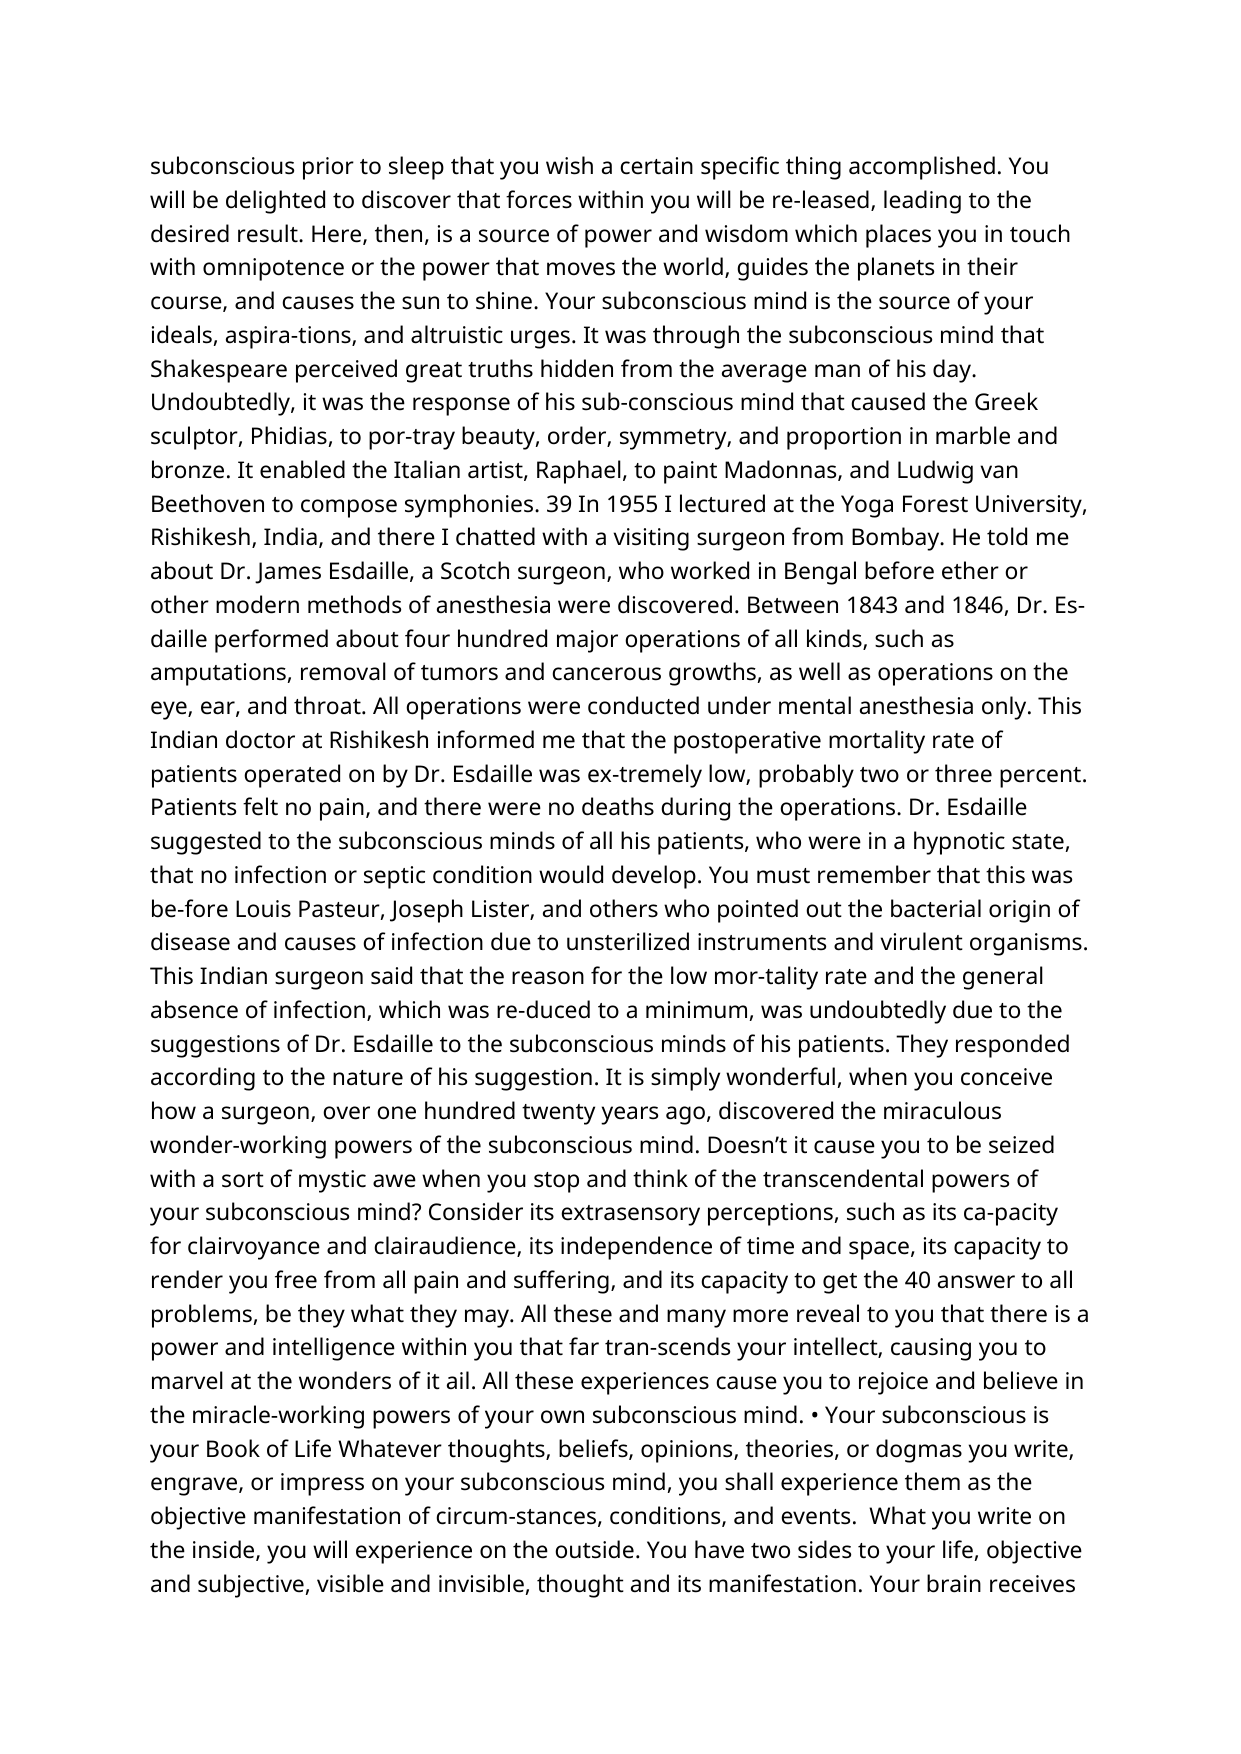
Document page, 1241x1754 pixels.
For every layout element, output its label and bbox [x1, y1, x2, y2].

text [150, 150, 1090, 1599]
